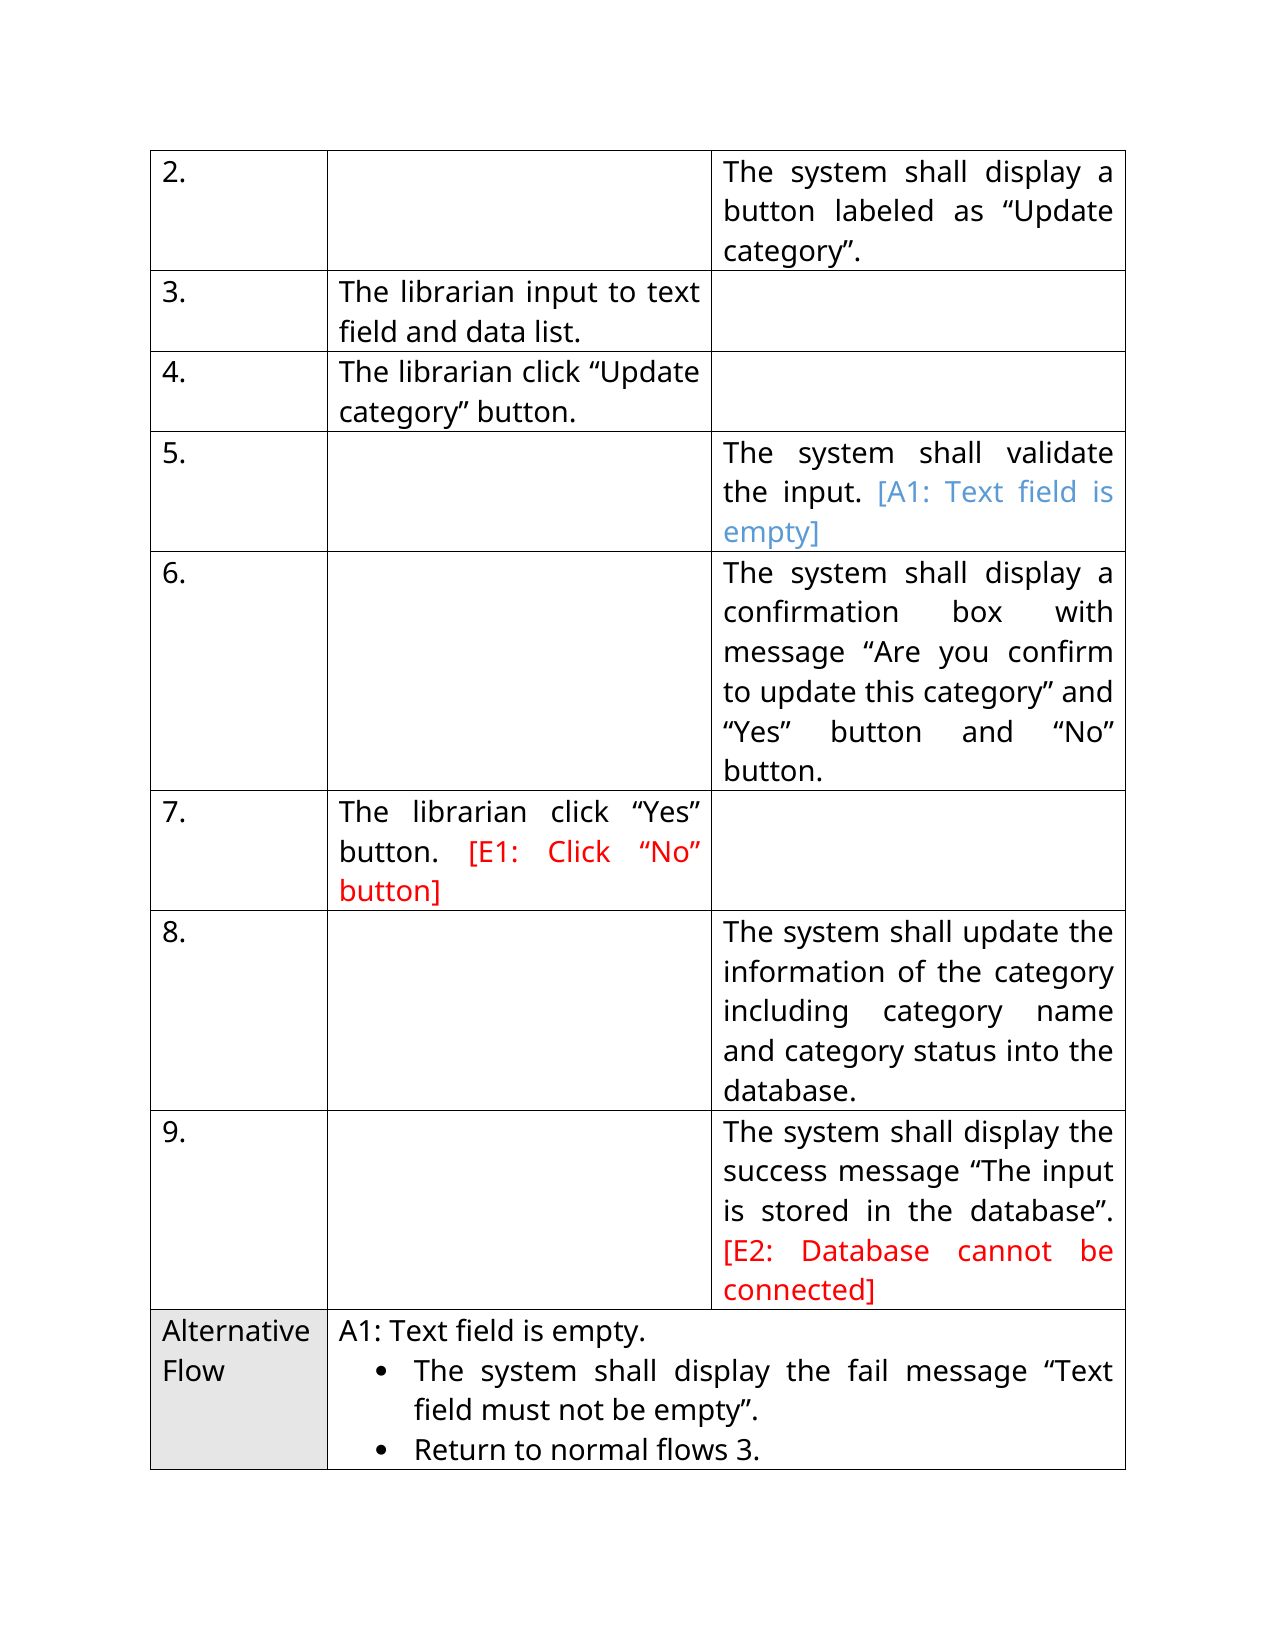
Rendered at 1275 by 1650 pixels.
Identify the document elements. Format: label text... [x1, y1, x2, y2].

table_cell [328, 552, 711, 790]
table_cell [712, 352, 1125, 431]
table_cell 4. [151, 352, 327, 431]
table_cell [328, 432, 711, 551]
table_cell [712, 791, 1125, 910]
table_cell The system shall display the success message “The input is stored in the database”. [E2: Database cannot be connected] [712, 1111, 1125, 1309]
table_cell 5. [151, 432, 327, 551]
table_cell The system shall display a button labeled as “Update category”. [712, 151, 1125, 270]
table_cell 2. [151, 151, 327, 270]
table_cell 7. [151, 791, 327, 910]
table_cell 9. [151, 1111, 327, 1309]
table_cell Alternative Flow [151, 1310, 327, 1469]
table_cell The system shall validate the input. [A1: Text field is empty] [712, 432, 1125, 551]
table_cell The system shall update the information of the category including category name and category status into the database. [712, 911, 1125, 1110]
table_cell 8. [151, 911, 327, 1110]
table_cell [328, 151, 711, 270]
table_cell The system shall display a confirmation box with message “Are you confirm to update this category” and “Yes” button and “No” button. [712, 552, 1125, 790]
table_cell A1: Text field is empty. The system shall display the fail message “Text field must not be empty”. Return to normal flows 3. [328, 1310, 1125, 1469]
table_cell 6. [151, 552, 327, 790]
table_cell [328, 911, 711, 1110]
table_cell The librarian input to text field and data list. [328, 271, 711, 351]
table_cell The librarian click “Yes” button. [E1: Click “No” button] [328, 791, 711, 910]
table_cell The librarian click “Update category” button. [328, 352, 711, 431]
table_cell [328, 1111, 711, 1309]
table_cell 3. [151, 271, 327, 351]
table_cell [712, 271, 1125, 351]
